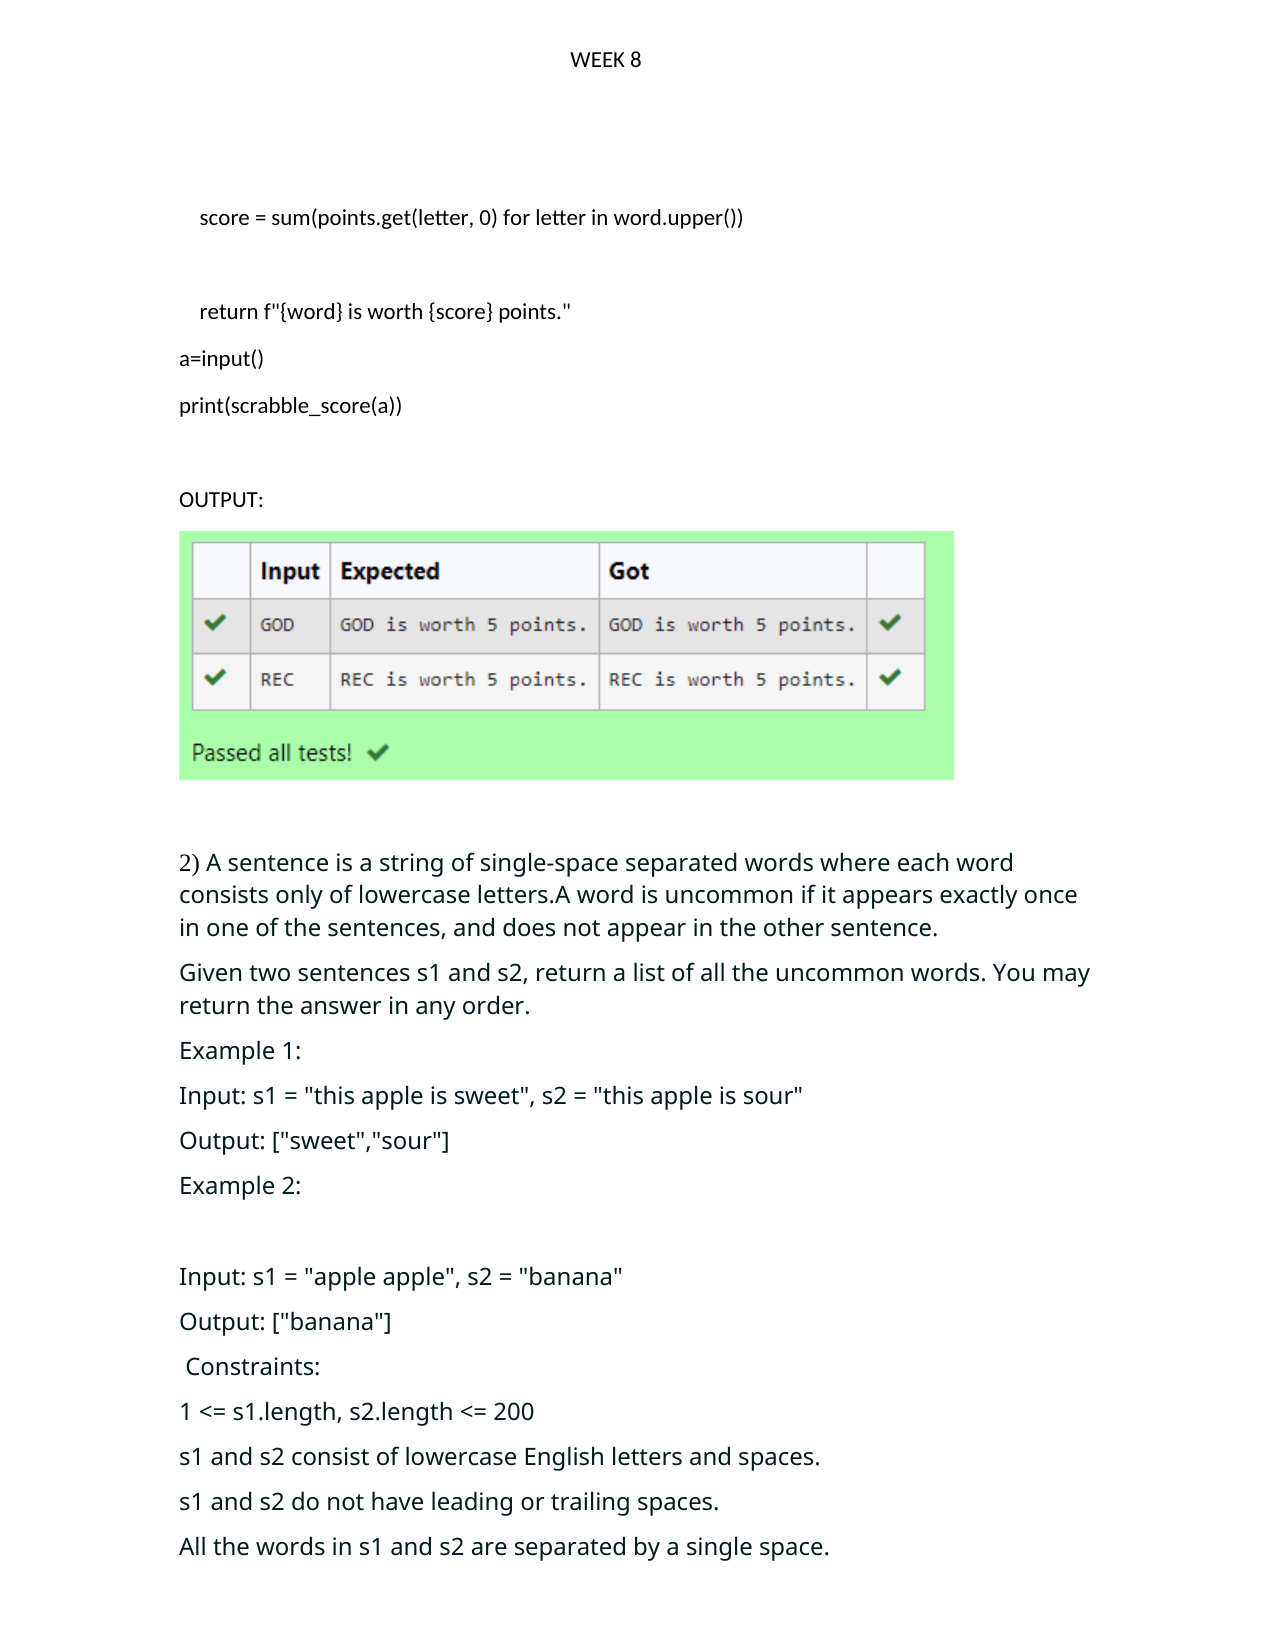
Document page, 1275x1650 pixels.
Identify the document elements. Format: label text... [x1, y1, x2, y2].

text 2) A sentence is a string of single-space separated words where each word consists only of lowercase letters.A word is uncommon if it appears exactly once in one of the sentences, and does not appear in the other sentence. [179, 846, 1096, 943]
text Example 1: [179, 1034, 1096, 1066]
text Output: ["sweet","sour"] [179, 1124, 1096, 1157]
text Example 2: [179, 1169, 1096, 1202]
text score = sum(points.get(letter, 0) for letter in word.upper()) [179, 203, 1096, 231]
text Output: ["banana"] [179, 1304, 1096, 1337]
text s1 and s2 do not have leading or trailing spaces. [179, 1485, 1096, 1517]
text Given two sentences s1 and s2, return a list of all the uncommon words. You may return the answer in any order. [179, 956, 1096, 1021]
text s1 and s2 consist of lowercase English letters and spaces. [179, 1440, 1096, 1472]
text Input: s1 = "this apple is sweet", s2 = "this apple is sour" [179, 1079, 1096, 1111]
text Constraints: [179, 1349, 1096, 1382]
text Input: s1 = "apple apple", s2 = "banana" [179, 1259, 1096, 1292]
picture [178, 531, 954, 780]
text print(scrabble_score(a)) [179, 391, 1096, 419]
text return f"{word} is worth {score} points." [179, 297, 1096, 325]
text All the words in s1 and s2 are separated by a single space. [179, 1530, 1096, 1562]
text a=input() [179, 344, 1096, 372]
text OUTPUT: [179, 485, 1096, 513]
text 1 <= s1.length, s2.length <= 200 [179, 1394, 1096, 1427]
